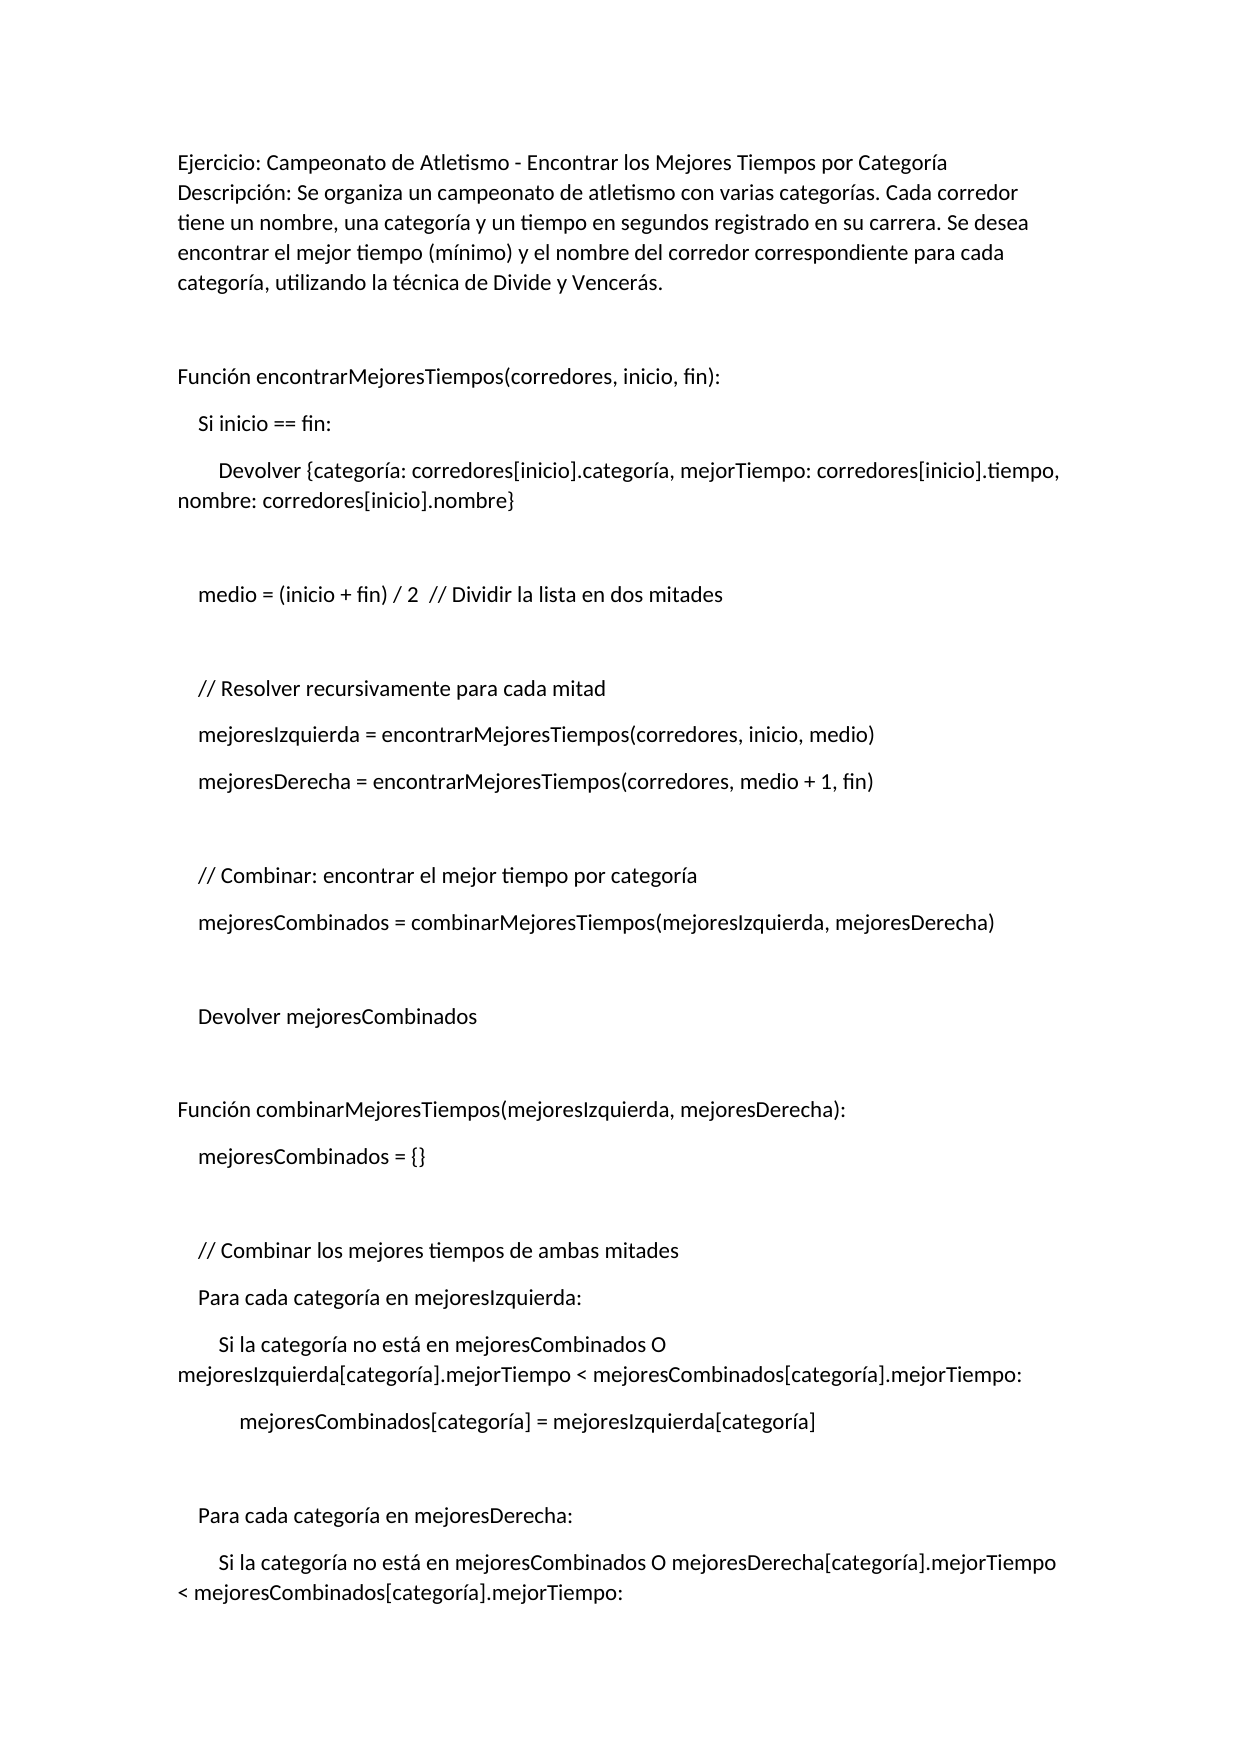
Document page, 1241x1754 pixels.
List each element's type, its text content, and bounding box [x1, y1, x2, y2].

text // Combinar los mejores tiempos de ambas mitades [177, 1236, 1063, 1264]
text Función encontrarMejoresTiempos(corredores, inicio, fin): [177, 362, 1063, 390]
text Para cada categoría en mejoresIzquierda: [177, 1283, 1063, 1311]
text Ejercicio: Campeonato de Atletismo - Encontrar los Mejores Tiempos por Categoría Descripción: Se organiza un campeonato de atletismo con varias categorías. Cada corredor tiene un nombre, una categoría y un tiempo en segundos registrado en su carrera. Se desea encontrar el mejor tiempo (mínimo) y el nombre del corredor correspondiente para cada categoría, utilizando la técnica de Divide y Vencerás. [177, 148, 1063, 296]
text Si inicio == fin: [177, 409, 1063, 437]
text Devolver mejoresCombinados [177, 1002, 1063, 1030]
text // Combinar: encontrar el mejor tiempo por categoría [177, 861, 1063, 889]
text mejoresDerecha = encontrarMejoresTiempos(corredores, medio + 1, fin) [177, 767, 1063, 795]
text Función combinarMejoresTiempos(mejoresIzquierda, mejoresDerecha): [177, 1096, 1063, 1123]
text mejoresCombinados[categoría] = mejoresIzquierda[categoría] [177, 1407, 1063, 1435]
text Si la categoría no está en mejoresCombinados O mejoresIzquierda[categoría].mejorTiempo < mejoresCombinados[categoría].mejorTiempo: [177, 1330, 1063, 1388]
text mejoresCombinados = {} [177, 1142, 1063, 1170]
text mejoresCombinados = combinarMejoresTiempos(mejoresIzquierda, mejoresDerecha) [177, 908, 1063, 936]
text Si la categoría no está en mejoresCombinados O mejoresDerecha[categoría].mejorTiempo < mejoresCombinados[categoría].mejorTiempo: [177, 1548, 1063, 1606]
text Para cada categoría en mejoresDerecha: [177, 1501, 1063, 1529]
text // Resolver recursivamente para cada mitad [177, 674, 1063, 702]
text medio = (inicio + fin) / 2 // Dividir la lista en dos mitades [177, 580, 1063, 608]
text mejoresIzquierda = encontrarMejoresTiempos(corredores, inicio, medio) [177, 721, 1063, 748]
text Devolver {categoría: corredores[inicio].categoría, mejorTiempo: corredores[inicio].tiempo, nombre: corredores[inicio].nombre} [177, 456, 1063, 514]
